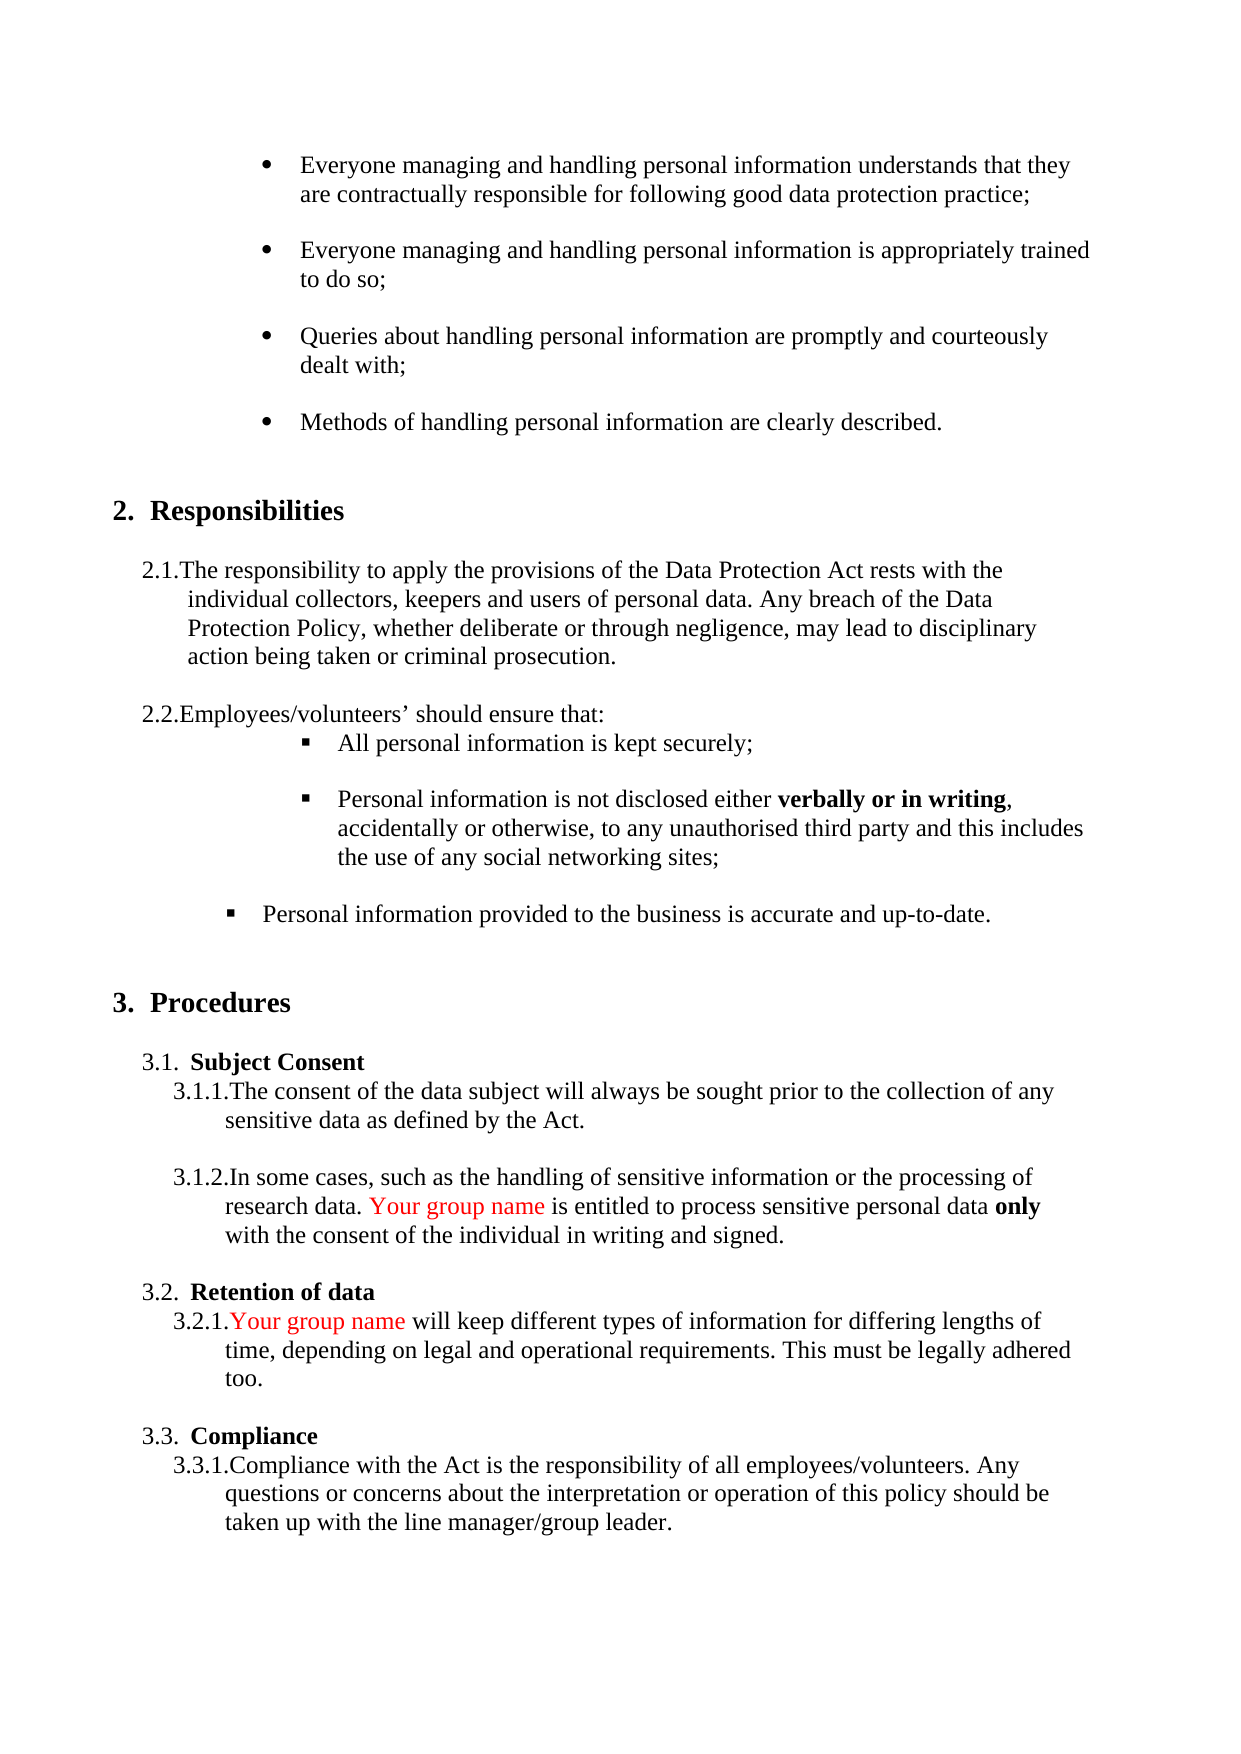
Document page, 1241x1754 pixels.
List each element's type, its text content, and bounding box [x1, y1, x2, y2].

text 2.2.Employees/volunteers’ should ensure that: [142, 699, 1090, 728]
text 3.1.1.The consent of the data subject will always be sought prior to the collection of any sensitive data as defined by the Act. [173, 1076, 1090, 1133]
text 3.3. Compliance [142, 1421, 1090, 1450]
list Personal information is not disclosed either verbally or in writing, accidentally or otherwise, to any unauthorised third party and this includes the use of any social networking sites; [300, 784, 1090, 899]
text 3.2.1.Your group name will keep different types of information for differing lengths of time, depending on legal and operational requirements. This must be legally adhered too. [173, 1306, 1090, 1392]
text 3.3.1.Compliance with the Act is the responsibility of all employees/volunteers. Any questions or concerns about the interpretation or operation of this policy should be taken up with the line manager/group leader. [173, 1450, 1090, 1536]
list Procedures [112, 985, 1090, 1018]
text 3.1. Subject Consent [142, 1047, 1090, 1076]
text 3.2. Retention of data [142, 1277, 1090, 1306]
text 2.1.The responsibility to apply the provisions of the Data Protection Act rests with the individual collectors, keepers and users of personal data. Any breach of the Data Protection Policy, whether deliberate or through negligence, may lead to disciplinary action being taken or criminal prosecution. [142, 555, 1090, 670]
list Personal information provided to the business is accurate and up-to-date. [225, 899, 1090, 927]
list Responsibilities [112, 493, 1090, 526]
list Everyone managing and handling personal information is appropriately trained to do so; [262, 236, 1090, 321]
text 3.1.2.In some cases, such as the handling of sensitive information or the processing of research data. Your group name is entitled to process sensitive personal data only with the consent of the individual in writing and signed. [173, 1162, 1090, 1248]
list Everyone managing and handling personal information understands that they are contractually responsible for following good data protection practice; [262, 150, 1090, 236]
list Methods of handling personal information are clearly described. [262, 407, 1090, 435]
list All personal information is kept securely; [300, 728, 1090, 784]
list Queries about handling personal information are promptly and courteously dealt with; [262, 321, 1090, 407]
